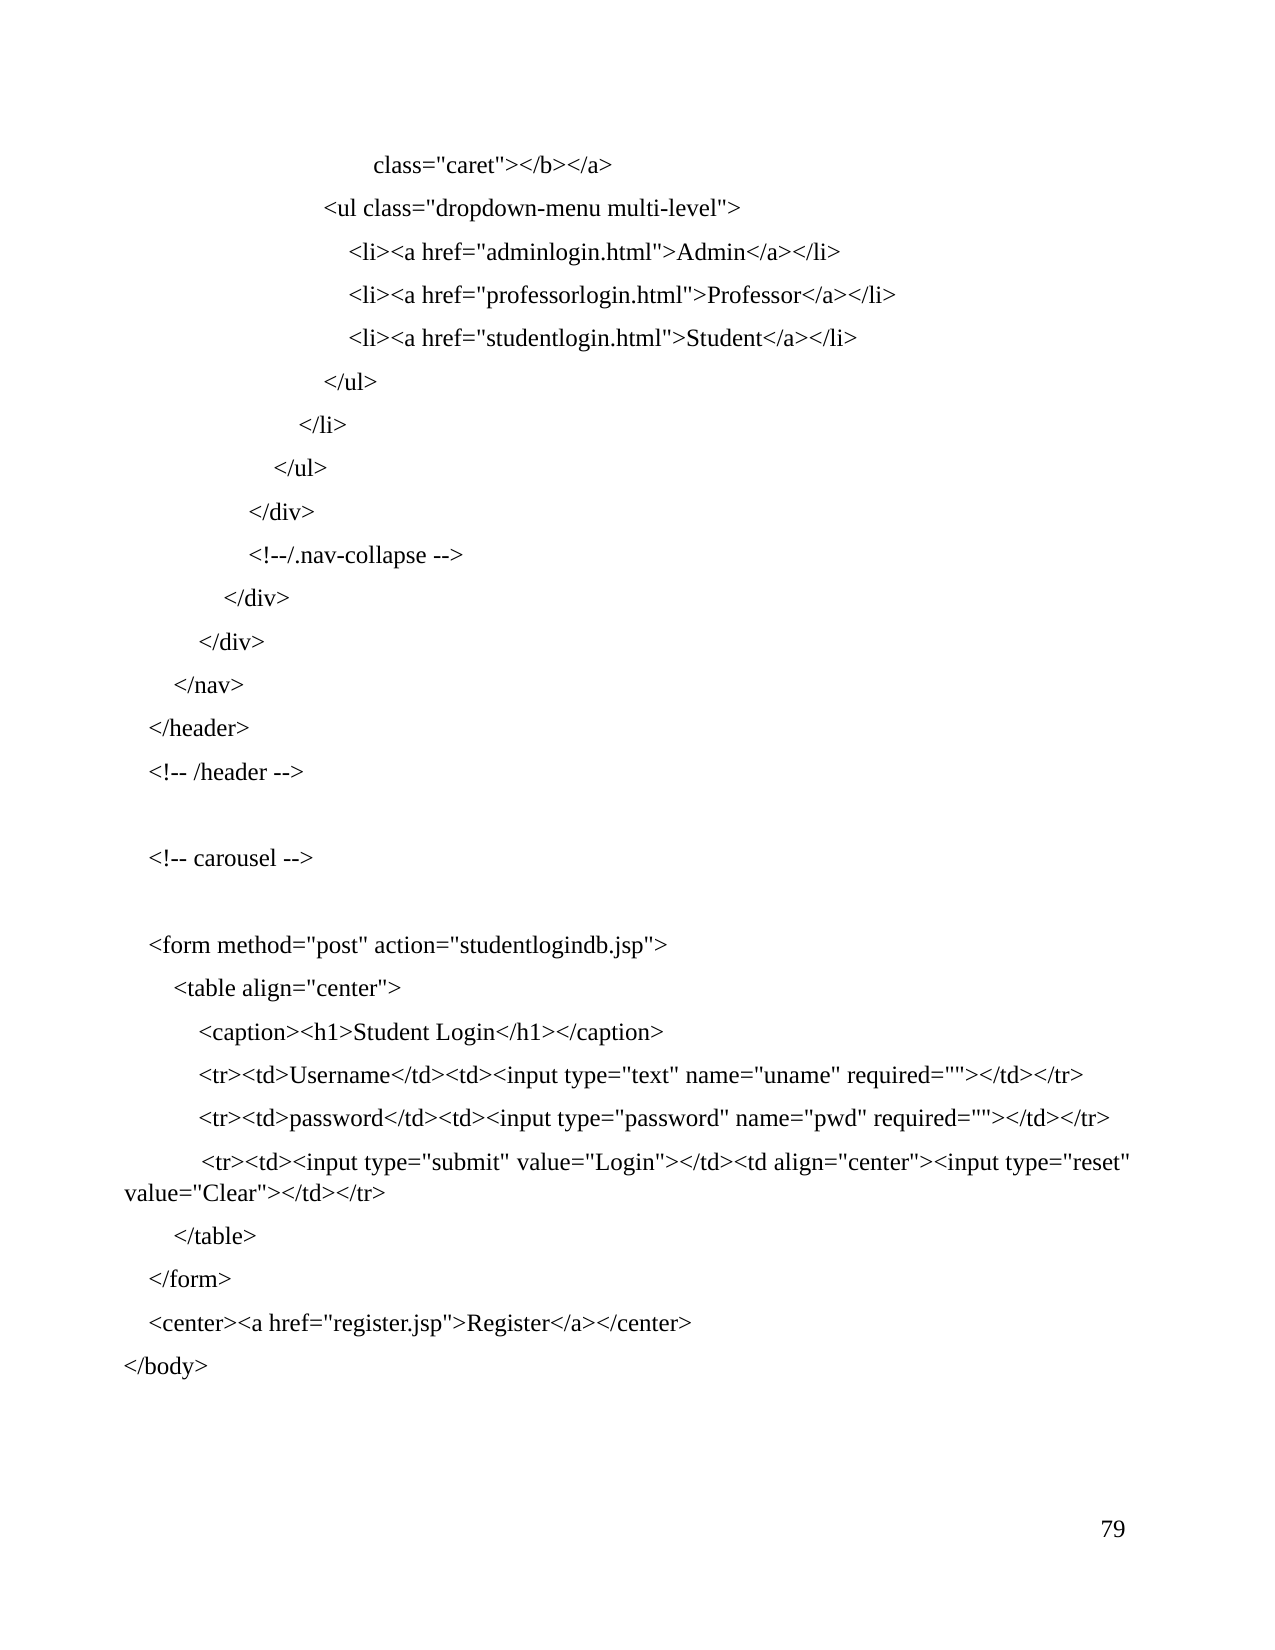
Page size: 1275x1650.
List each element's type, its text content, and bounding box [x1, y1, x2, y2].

text <table align="center"> [123, 973, 1131, 1002]
text <tr><td><input type="submit" value="Login"></td><td align="center"><input type="reset" value="Clear"></td></tr> [123, 1147, 1131, 1206]
text <li><a href="professorlogin.html">Professor</a></li> [123, 280, 1131, 309]
text <center><a href="register.jsp">Register</a></center> [123, 1308, 1131, 1336]
text <tr><td>password</td><td><input type="password" name="pwd" required=""></td></tr> [123, 1103, 1131, 1132]
text <tr><td>Username</td><td><input type="text" name="uname" required=""></td></tr> [123, 1060, 1131, 1089]
text </div> [123, 497, 1131, 525]
text <li><a href="adminlogin.html">Admin</a></li> [123, 237, 1131, 265]
text <ul class="dropdown-menu multi-level"> [123, 193, 1131, 222]
text </form> [123, 1264, 1131, 1293]
text </div> [123, 583, 1131, 612]
text </table> [123, 1221, 1131, 1250]
text <caption><h1>Student Login</h1></caption> [123, 1017, 1131, 1045]
text </div> [123, 627, 1131, 655]
text <li><a href="studentlogin.html">Student</a></li> [123, 323, 1131, 352]
text <!-- /header --> [123, 757, 1131, 785]
text </li> [123, 410, 1131, 439]
text </nav> [123, 670, 1131, 699]
text </ul> [123, 367, 1131, 395]
text </ul> [123, 453, 1131, 482]
text <form method="post" action="studentlogindb.jsp"> [123, 930, 1131, 959]
text class="caret"></b></a> [123, 150, 1131, 179]
text <!--/.nav-collapse --> [123, 540, 1131, 569]
text </header> [123, 713, 1131, 742]
text <!-- carousel --> [123, 843, 1131, 872]
text </body> [123, 1351, 1131, 1380]
